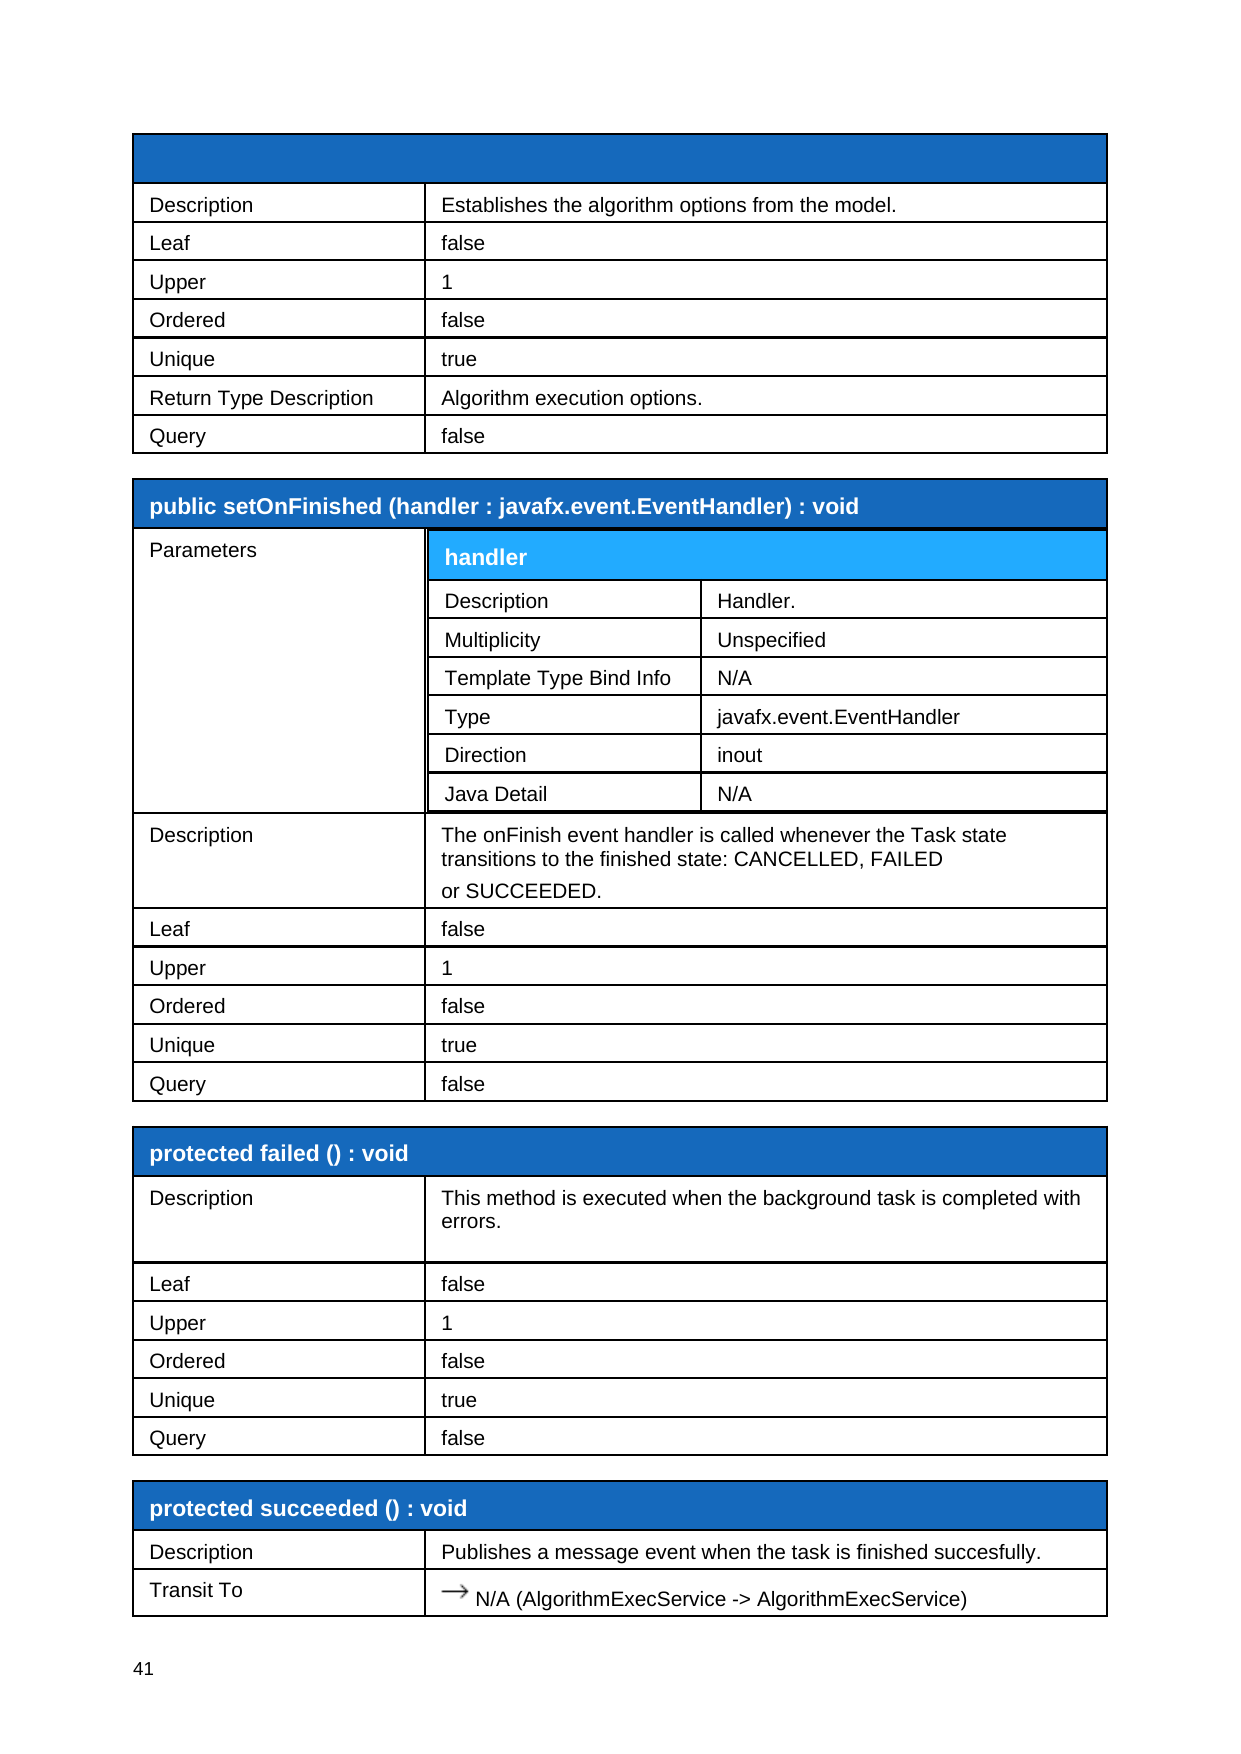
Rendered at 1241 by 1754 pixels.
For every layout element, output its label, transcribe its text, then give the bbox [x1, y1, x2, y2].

table_cell Description [134, 184, 424, 221]
table_header protected failed () : void [134, 1128, 1106, 1175]
table_cell Leaf [134, 223, 424, 259]
table_cell Unique [134, 339, 424, 375]
table_cell Unique [134, 1379, 424, 1416]
table_cell [429, 774, 700, 810]
table_cell false [426, 300, 1106, 336]
table_cell 1 [426, 261, 1106, 298]
table_cell Parameters [134, 529, 424, 812]
table_cell 1 [426, 1302, 1106, 1338]
table_cell Description [134, 1177, 424, 1261]
table_cell [702, 735, 1106, 771]
table_cell 1 [426, 948, 1106, 984]
table_cell Description [134, 1531, 424, 1568]
table_cell [429, 735, 700, 771]
table_cell Ordered [134, 986, 424, 1022]
table_cell N/A (AlgorithmExecService -> AlgorithmExecService) [426, 1570, 1106, 1615]
table_cell [429, 658, 700, 694]
table_cell Leaf [134, 1264, 424, 1300]
table_cell [702, 619, 1106, 656]
table_cell [702, 696, 1106, 733]
table_cell Query [134, 1063, 424, 1099]
table_cell [429, 581, 700, 617]
table_cell [429, 696, 700, 733]
table_cell Upper [134, 261, 424, 298]
table_cell Publishes a message event when the task is finished succesfully. [426, 1531, 1106, 1568]
table_cell Unique [134, 1025, 424, 1061]
picture [441, 1578, 470, 1607]
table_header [134, 135, 1106, 182]
table_cell false [426, 986, 1106, 1022]
table_cell This method is executed when the background task is completed with errors. [426, 1177, 1106, 1261]
table_cell Query [134, 1418, 424, 1454]
table_cell The onFinish event handler is called whenever the Task state transitions to the finished state: CANCELLED, FAILED or SUCCEEDED. [426, 814, 1106, 907]
table_header protected succeeded () : void [134, 1482, 1106, 1529]
table_cell false [426, 416, 1106, 452]
table_cell Algorithm execution options. [426, 377, 1106, 413]
table_cell false [426, 1341, 1106, 1377]
table_cell Return Type Description [134, 377, 424, 413]
table_cell Leaf [134, 909, 424, 945]
table_cell Ordered [134, 1341, 424, 1377]
table_cell true [426, 1025, 1106, 1061]
table_cell Query [134, 416, 424, 452]
table_cell Ordered [134, 300, 424, 336]
table_cell [429, 619, 700, 656]
table_cell true [426, 339, 1106, 375]
table_cell false [426, 1264, 1106, 1300]
table_cell [702, 658, 1106, 694]
table_cell Establishes the algorithm options from the model. [426, 184, 1106, 221]
table_cell Upper [134, 1302, 424, 1338]
table_cell false [426, 1418, 1106, 1454]
table_cell Upper [134, 948, 424, 984]
table_cell false [426, 909, 1106, 945]
table_cell true [426, 1379, 1106, 1416]
table_header public setOnFinished (handler : javafx.event.EventHandler) : void [134, 480, 1106, 527]
table_cell Description [134, 814, 424, 907]
table_cell [702, 774, 1106, 810]
table_cell [702, 581, 1106, 617]
table_cell false [426, 223, 1106, 259]
table_cell Transit To [134, 1570, 424, 1615]
table_cell false [426, 1063, 1106, 1099]
